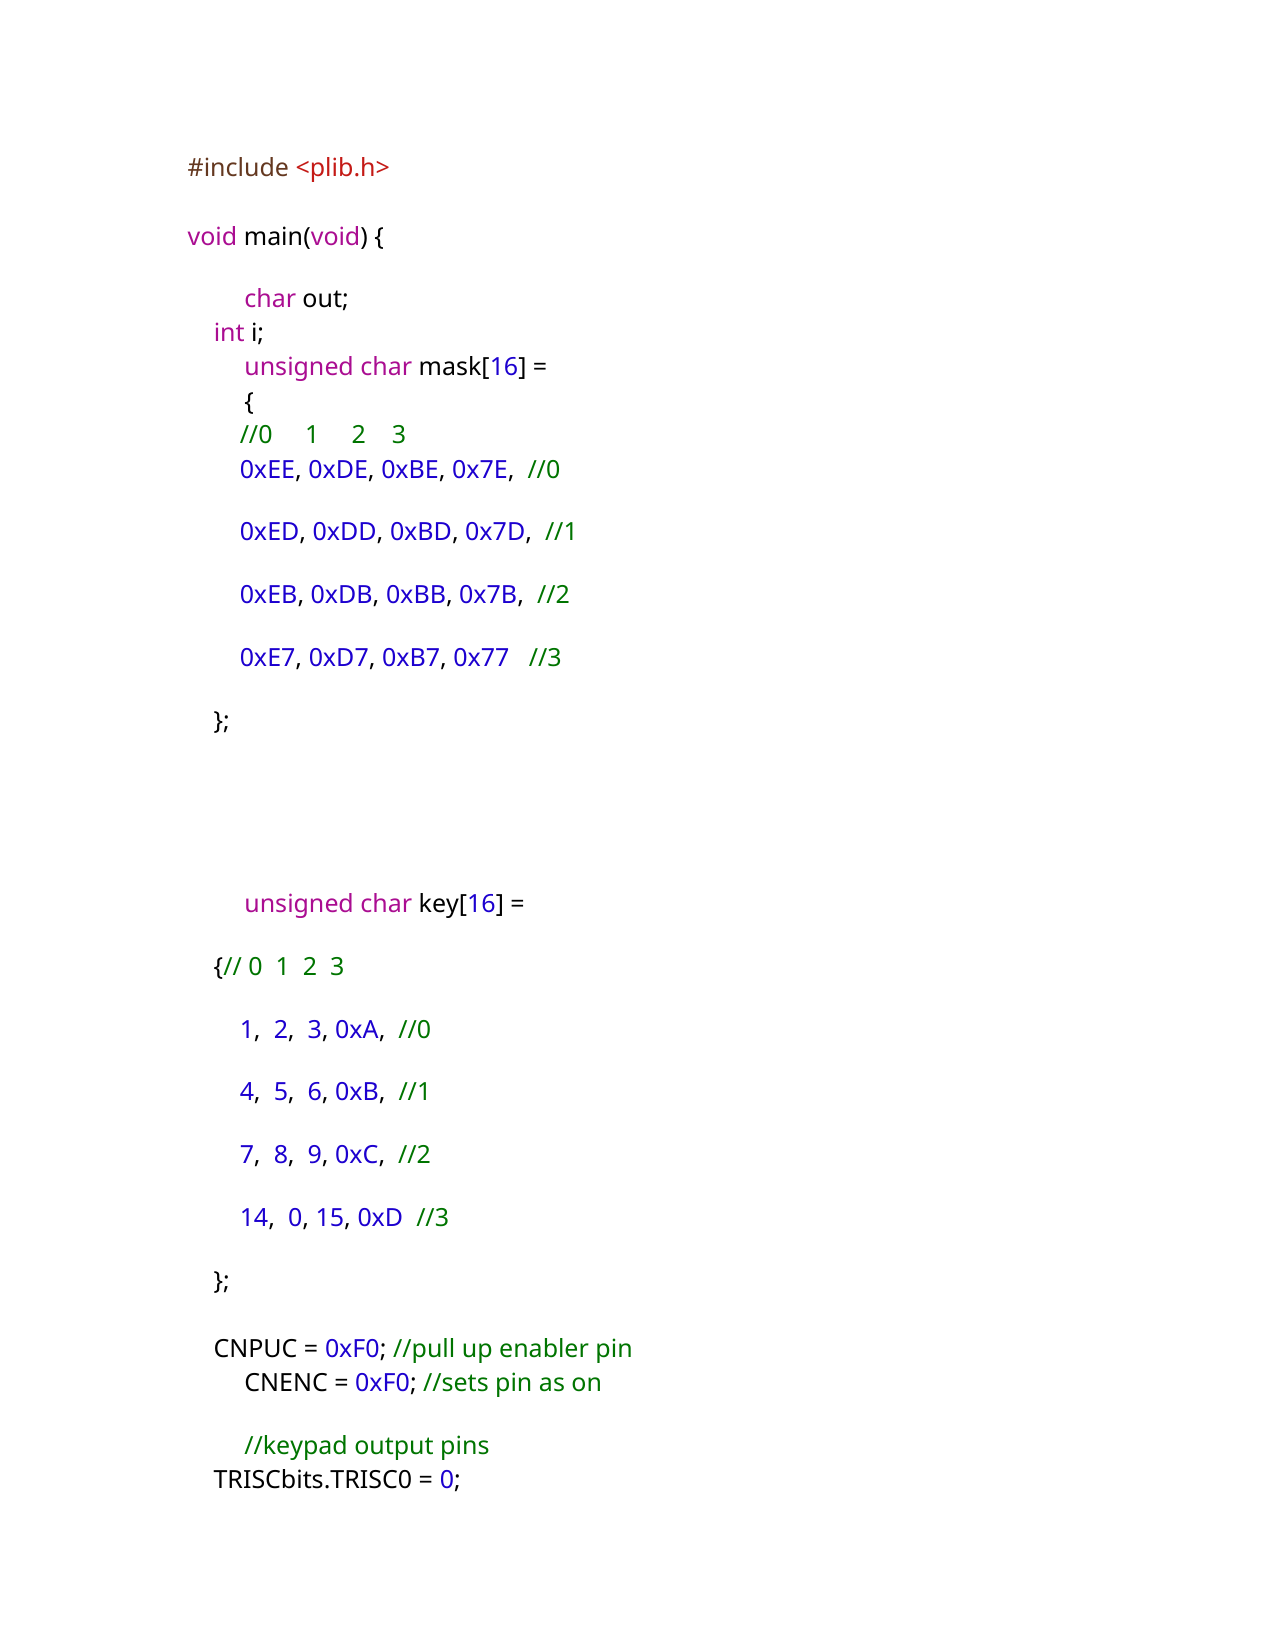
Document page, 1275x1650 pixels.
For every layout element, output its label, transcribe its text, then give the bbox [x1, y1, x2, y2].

text 0xEB, 0xDB, 0xBB, 0x7B, //2 [187, 577, 1087, 611]
text 0xE7, 0xD7, 0xB7, 0x77 //3 [187, 640, 1087, 674]
text 0xEE, 0xDE, 0xBE, 0x7E, //0 [187, 451, 1087, 485]
text TRISCbits.TRISC0 = 0; [187, 1462, 1087, 1496]
text 1, 2, 3, 0xA, //0 [187, 1011, 1087, 1045]
text }; [187, 1262, 1087, 1297]
text char out; [187, 281, 1087, 315]
text CNENC = 0xF0; //sets pin as on [187, 1365, 1087, 1399]
text 4, 5, 6, 0xB, //1 [187, 1074, 1087, 1108]
text 0xED, 0xDD, 0xBD, 0x7D, //1 [187, 514, 1087, 548]
text }; [187, 702, 1087, 737]
text 7, 8, 9, 0xC, //2 [187, 1137, 1087, 1171]
text CNPUC = 0xF0; //pull up enabler pin [187, 1331, 1087, 1365]
text int i; [187, 315, 1087, 349]
text #include <plib.h> [187, 150, 1087, 184]
text void main(void) { [187, 218, 1087, 252]
text //0 1 2 3 [187, 417, 1087, 451]
text { [187, 383, 1087, 417]
text unsigned char key[16] = [187, 886, 1087, 920]
text {// 0 1 2 3 [187, 948, 1087, 982]
text 14, 0, 15, 0xD //3 [187, 1200, 1087, 1234]
text unsigned char mask[16] = [187, 349, 1087, 383]
text //keypad output pins [187, 1427, 1087, 1462]
